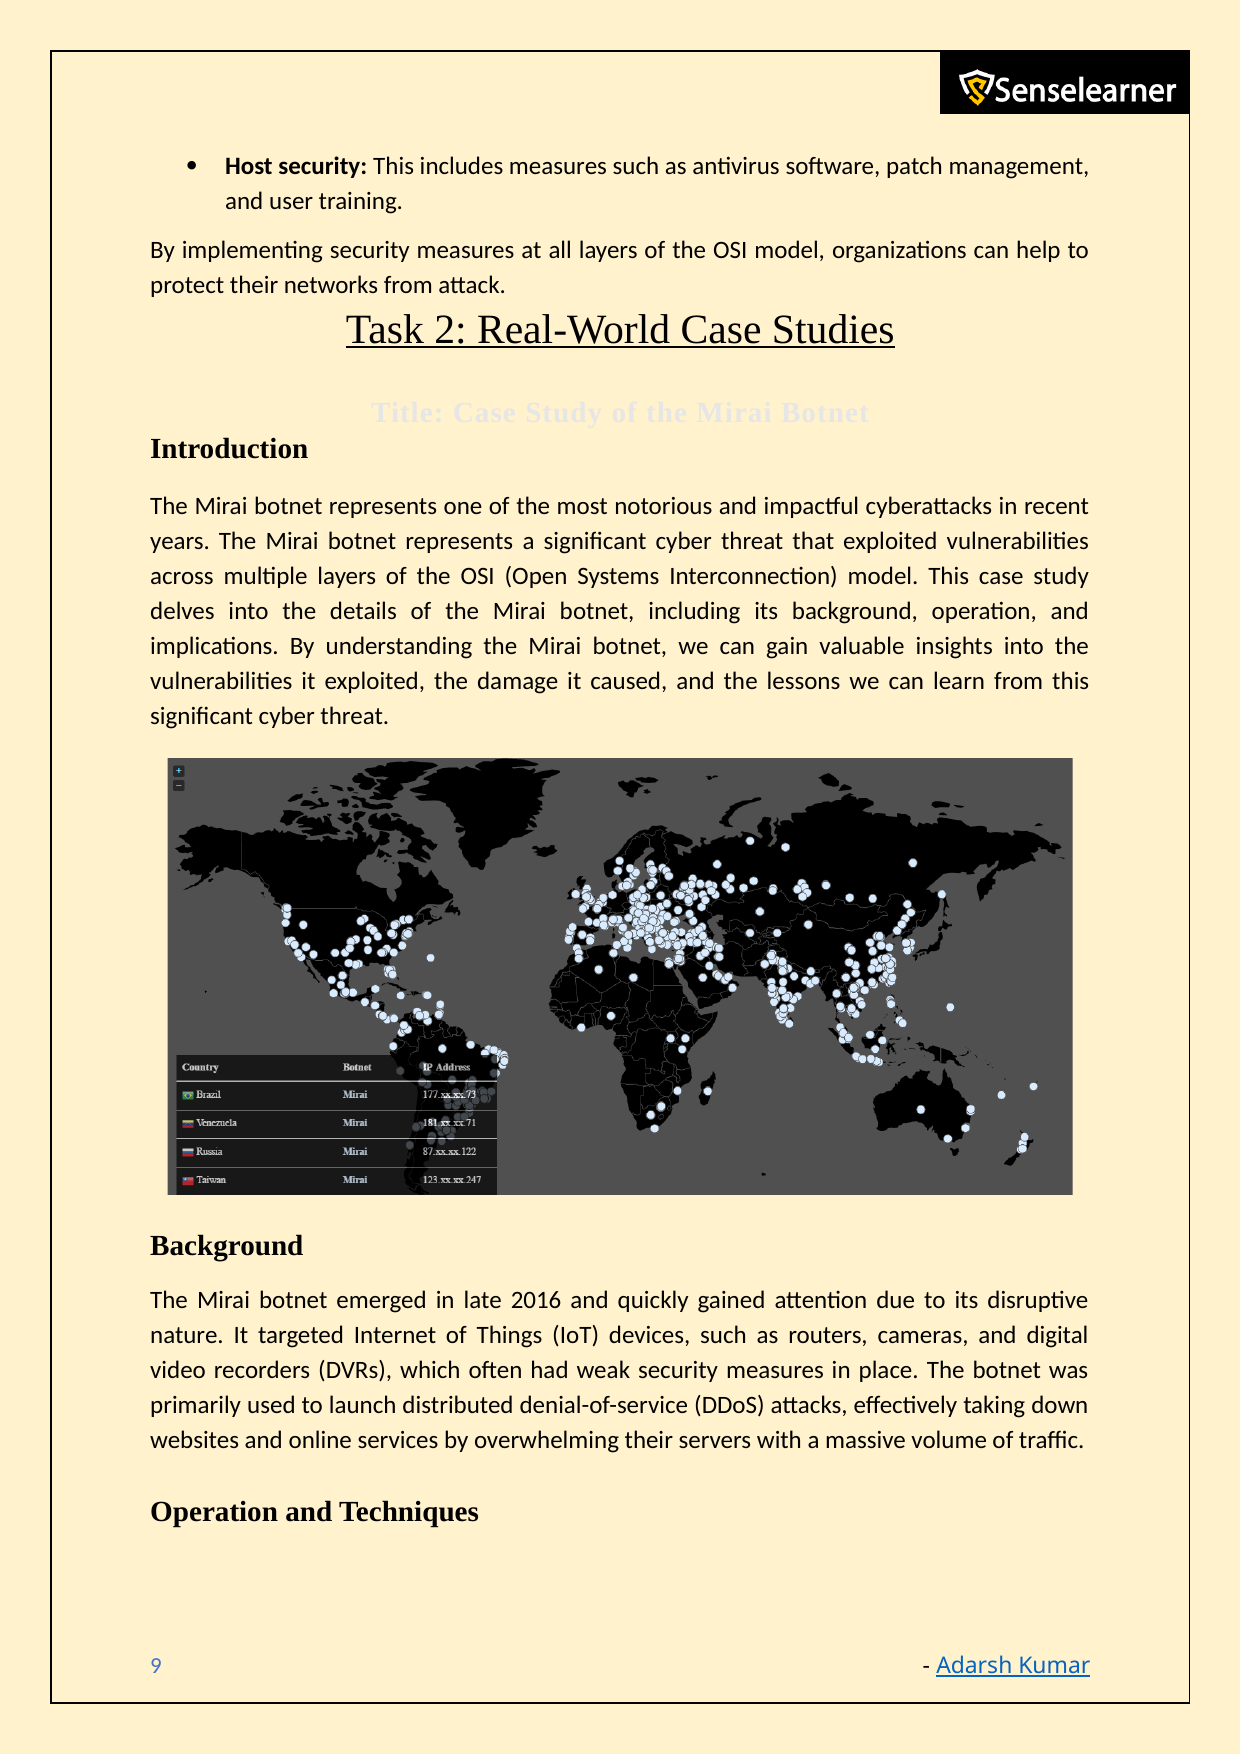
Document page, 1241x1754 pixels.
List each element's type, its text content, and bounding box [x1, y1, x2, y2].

text By implementing security measures at all layers of the OSI model, organizations can help to protect their networks from attack. [150, 234, 1090, 300]
text Operation and Techniques [150, 1494, 1090, 1528]
text The Mirai botnet represents one of the most notorious and impactful cyberattacks in recent years. The Mirai botnet represents a significant cyber threat that exploited vulnerabilities across multiple layers of the OSI (Open Systems Interconnection) model. This case study delves into the details of the Mirai botnet, including its background, operation, and implications. By understanding the Mirai botnet, we can gain valuable insights into the vulnerabilities it exploited, the damage it caused, and the lessons we can learn from this significant cyber threat. [150, 490, 1090, 731]
text Task 2: Real-World Case Studies [150, 304, 1090, 352]
text The Mirai botnet emerged in late 2016 and quickly gained attention due to its disruptive nature. It targeted Internet of Things (IoT) devices, such as routers, cameras, and digital video recorders (DVRs), which often had weak security measures in place. The botnet was primarily used to launch distributed denial-of-service (DDoS) attacks, effectively taking down websites and online services by overwhelming their servers with a massive volume of traffic. [150, 1284, 1090, 1455]
list Host security: This includes measures such as antivirus software, patch management, and user training. [187, 150, 1090, 216]
picture [167, 758, 1073, 1195]
picture [940, 52, 1189, 114]
text Introduction [150, 431, 1090, 464]
text Background [150, 1228, 1090, 1261]
text Title: Case Study of the Mirai Botnet [150, 395, 1090, 428]
